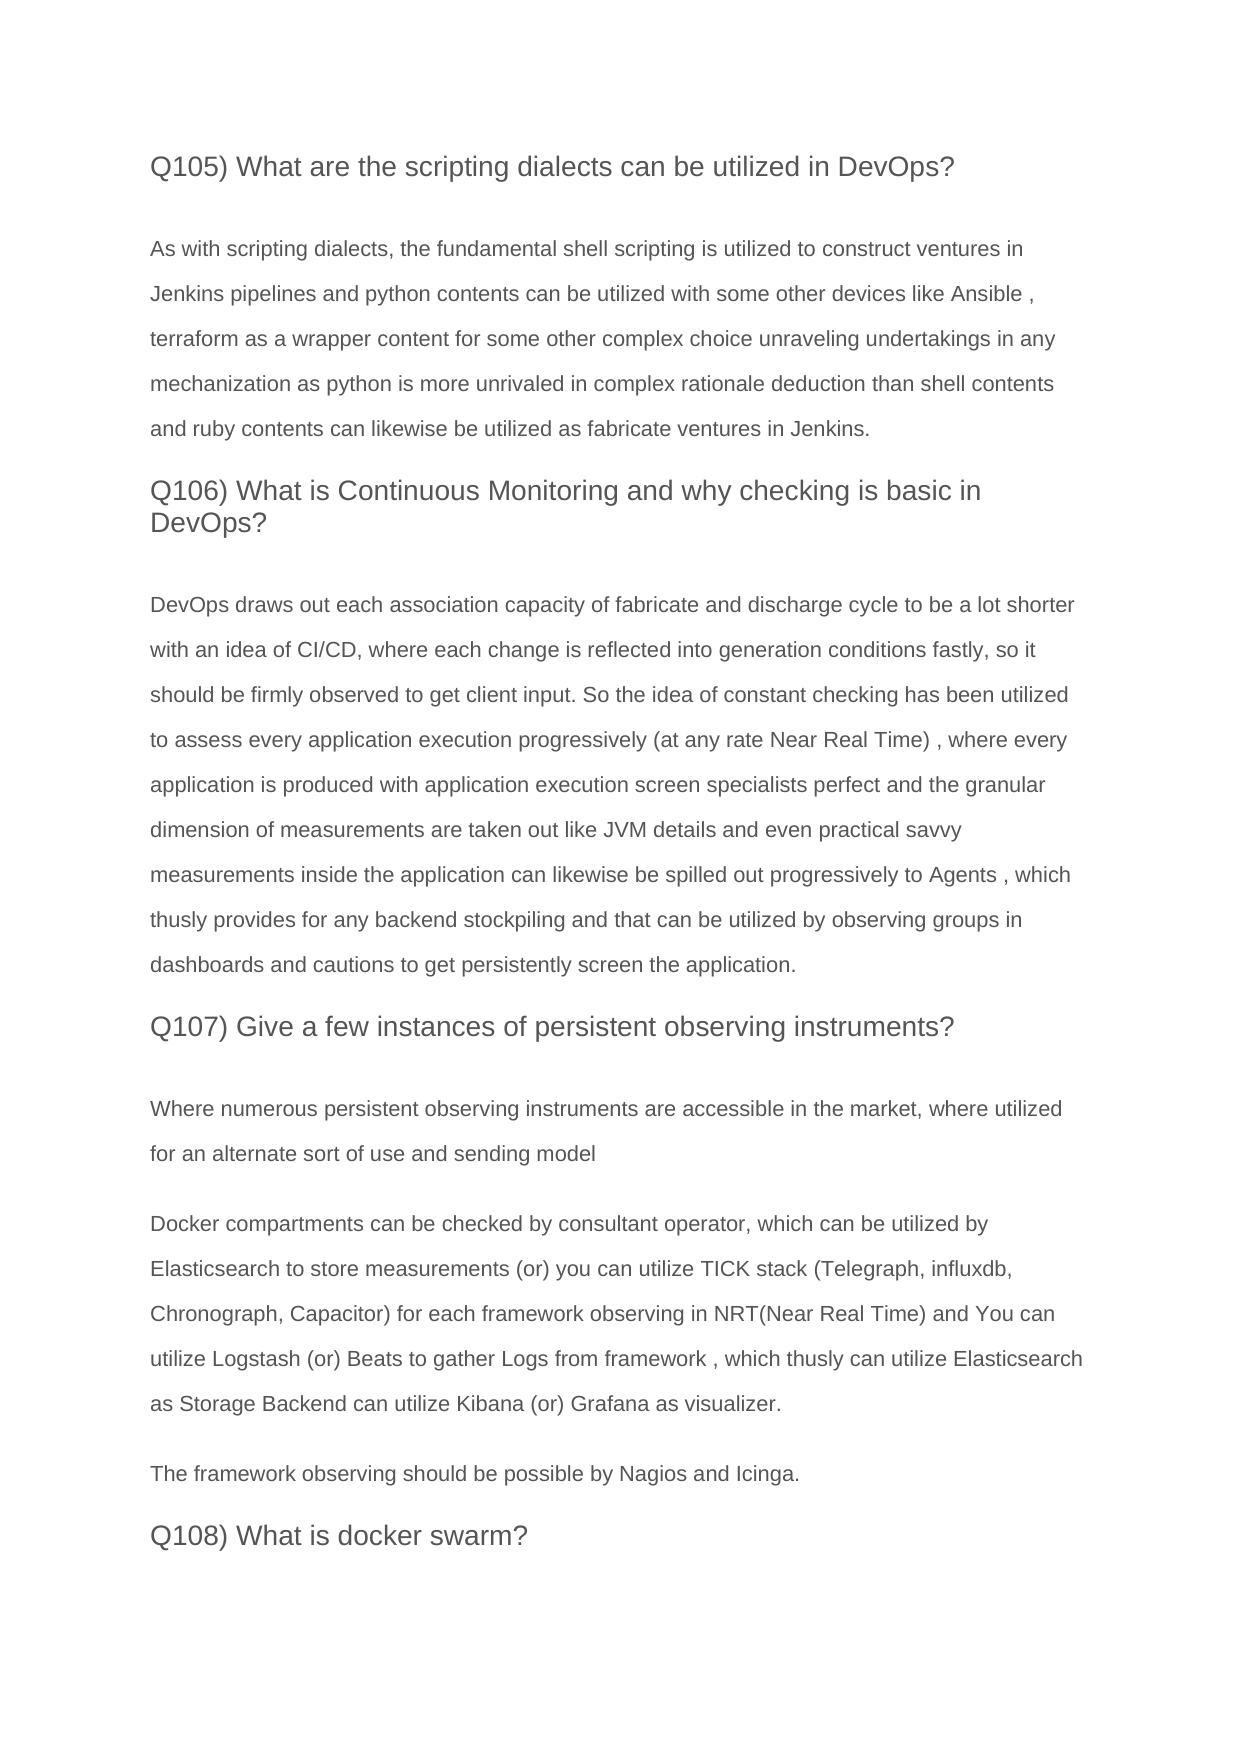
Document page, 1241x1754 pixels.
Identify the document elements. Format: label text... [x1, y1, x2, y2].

text As with scripting dialects, the fundamental shell scripting is utilized to construct ventures in Jenkins pipelines and python contents can be utilized with some other devices like Ansible , terraform as a wrapper content for some other complex choice unraveling undertakings in any mechanization as python is more unrivaled in complex rationale deduction than shell contents and ruby contents can likewise be utilized as fabricate ventures in Jenkins. [150, 216, 1090, 441]
text Q106) What is Continuous Monitoring and why checking is basic in DevOps? [150, 474, 1090, 539]
text DevOps draws out each association capacity of fabricate and discharge cycle to be a lot shorter with an idea of CI/CD, where each change is reflected into generation conditions fastly, so it should be firmly observed to get client input. So the idea of constant checking has been utilized to assess every application execution progressively (at any rate Near Real Time) , where every application is produced with application execution screen specialists perfect and the granular dimension of measurements are taken out like JVM details and even practical savvy measurements inside the application can likewise be spilled out progressively to Agents , which thusly provides for any backend stockpiling and that can be utilized by observing groups in dashboards and cautions to get persistently screen the application. [150, 572, 1090, 977]
text Where numerous persistent observing instruments are accessible in the market, where utilized for an alternate sort of use and sending model [150, 1076, 1090, 1166]
text Q107) Give a few instances of persistent observing instruments? [150, 1010, 1090, 1042]
text The framework observing should be possible by Nagios and Icinga. [150, 1441, 1090, 1486]
text Q105) What are the scripting dialects can be utilized in DevOps? [150, 150, 1090, 182]
text Docker compartments can be checked by consultant operator, which can be utilized by Elasticsearch to store measurements (or) you can utilize TICK stack (Telegraph, influxdb, Chronograph, Capacitor) for each framework observing in NRT(Near Real Time) and You can utilize Logstash (or) Beats to gather Logs from framework , which thusly can utilize Elasticsearch as Storage Backend can utilize Kibana (or) Grafana as visualizer. [150, 1191, 1090, 1416]
text Q108) What is docker swarm? [150, 1519, 1090, 1551]
